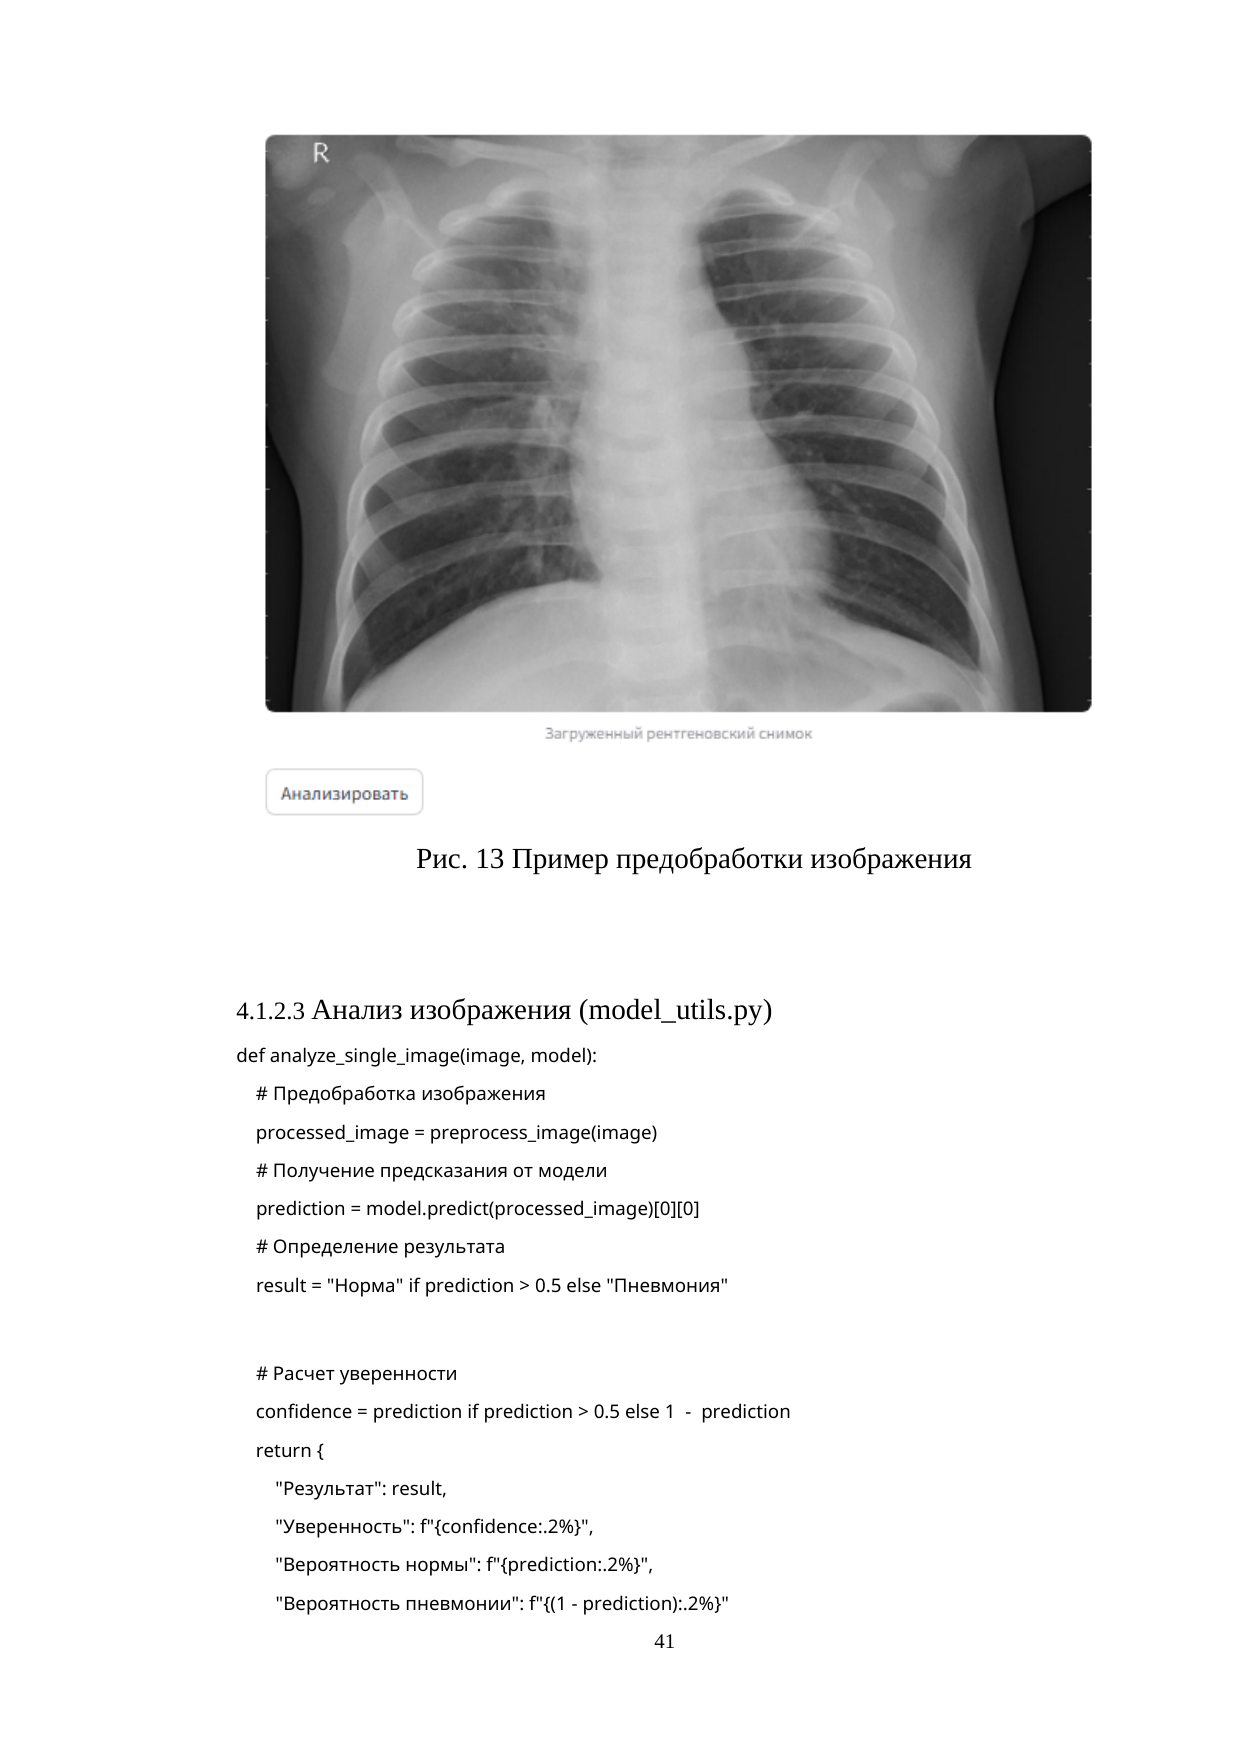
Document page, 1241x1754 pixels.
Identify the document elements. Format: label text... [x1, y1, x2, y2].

text # Предобработка изображения [162, 1081, 1152, 1106]
text "Вероятность нормы": f"{prediction:.2%}", [162, 1552, 1152, 1577]
text prediction = model.predict(processed_image)[0][0] [162, 1195, 1152, 1221]
text Рис. 13 Пример предобработки изображения [162, 841, 1152, 875]
text return { [162, 1437, 1152, 1462]
picture [236, 118, 1120, 825]
text confidence = prediction if prediction > 0.5 else 1 - prediction [162, 1399, 1152, 1424]
text 4.1.2.3 Анализ изображения (model_utils.py) [162, 992, 1152, 1026]
text "Вероятность пневмонии": f"{(1 - prediction):.2%}" [162, 1590, 1152, 1615]
text # Расчет уверенности [162, 1360, 1152, 1386]
text def analyze_single_image(image, model): [162, 1042, 1152, 1068]
text # Получение предсказания от модели [162, 1157, 1152, 1183]
text result = "Норма" if prediction > 0.5 else "Пневмония" [162, 1272, 1152, 1297]
text "Уверенность": f"{confidence:.2%}", [162, 1513, 1152, 1539]
text # Определение результата [162, 1234, 1152, 1259]
text processed_image = preprocess_image(image) [162, 1119, 1152, 1144]
text "Результат": result, [162, 1475, 1152, 1501]
